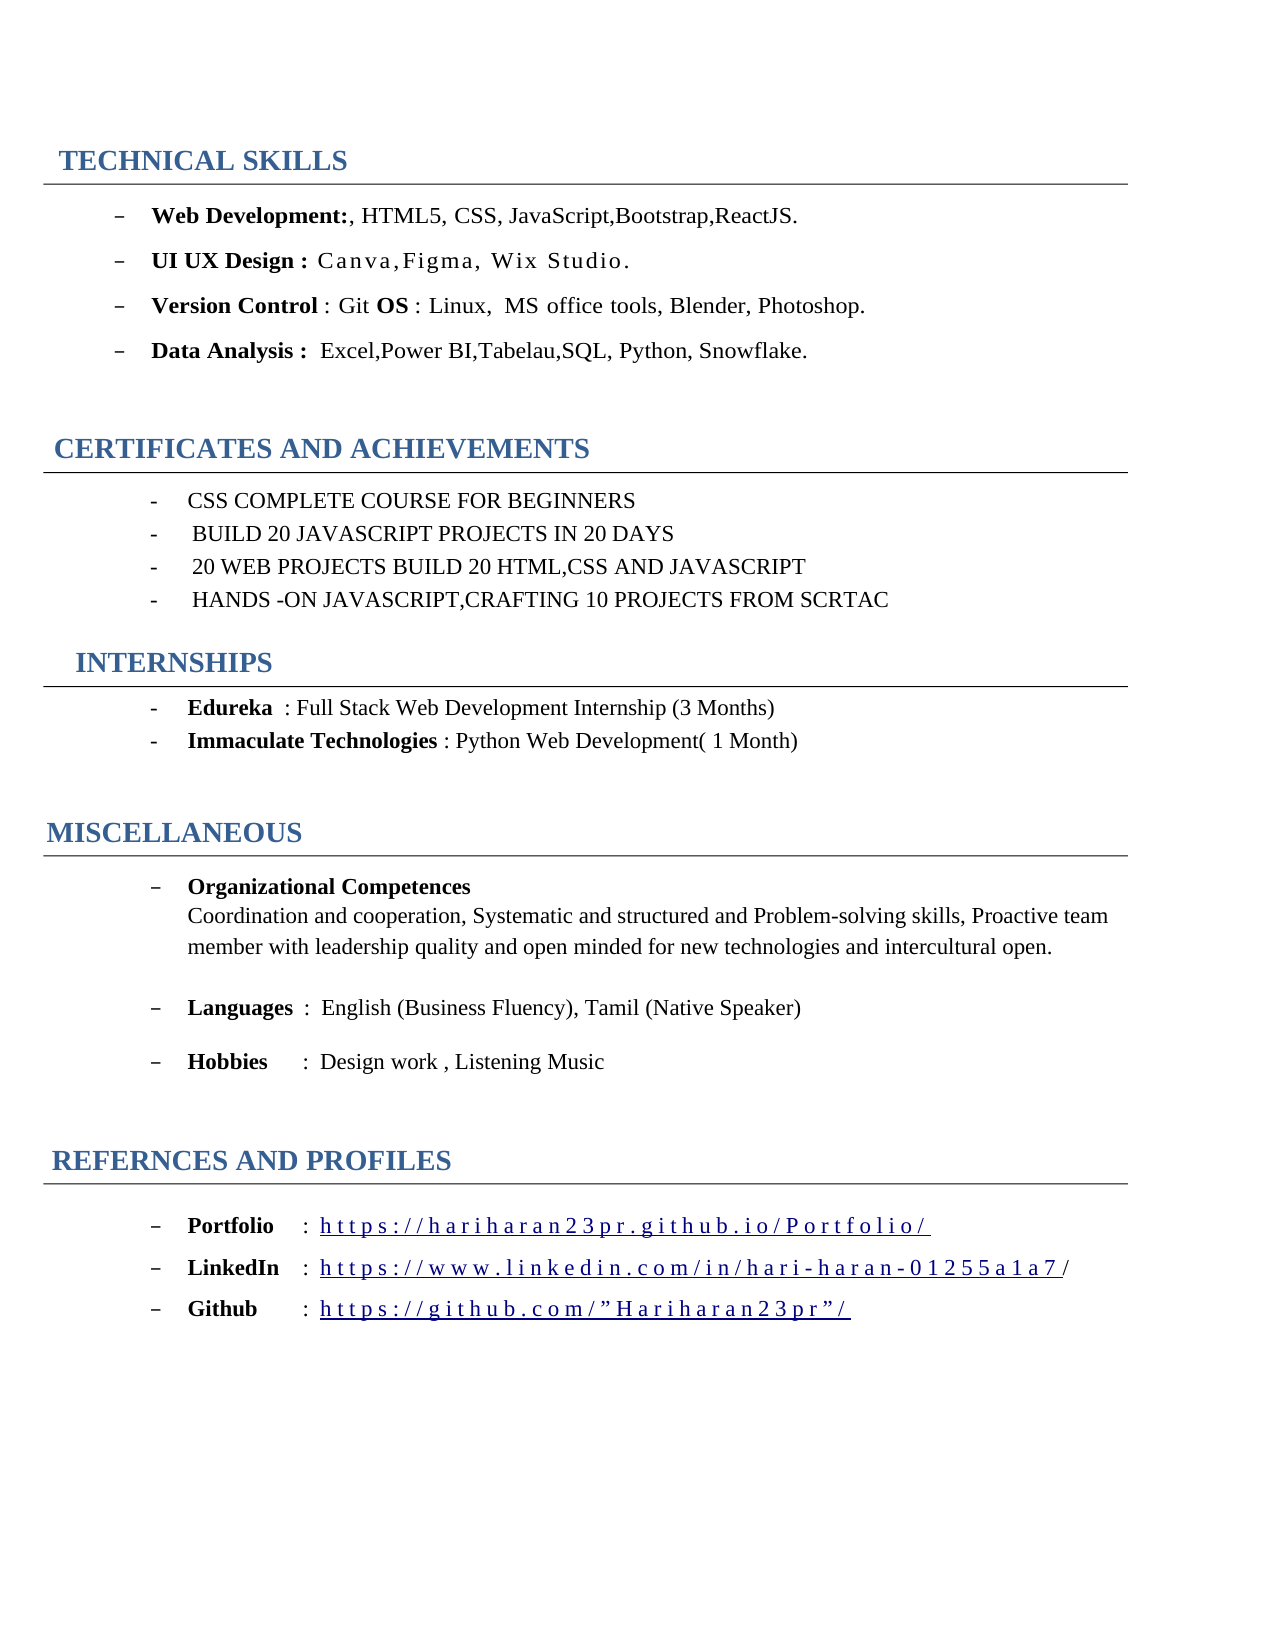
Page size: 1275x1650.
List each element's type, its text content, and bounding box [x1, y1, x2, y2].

list Github : https://github.com/”Hariharan23pr”/ [150, 1294, 1275, 1322]
list UI UX Design : Canva,Figma, Wix Studio. [114, 246, 970, 273]
text Coordination and cooperation, Systematic and structured and Problem-solving skills, Proactive team member with leadership quality and open minded for new technologies and intercultural open. [187, 903, 1111, 959]
list 20 WEB PROJECTS BUILD 20 HTML,CSS AND JAVASCRIPT [150, 553, 1275, 579]
list LinkedIn : https://www.linkedin.com/in/hari-haran-01255a1a7/ [150, 1252, 1275, 1280]
list BUILD 20 JAVASCRIPT PROJECTS IN 20 DAYS [150, 520, 1275, 546]
text MISCELLANEOUS [46, 815, 1275, 848]
subtitle TECHNICAL SKILLS [0, 143, 1275, 176]
text REFERNCES AND PROFILES [0, 1143, 1275, 1176]
list Data Analysis : Excel,Power BI,Tabelau,SQL, Python, Snowflake. [114, 336, 970, 364]
list HANDS -ON JAVASCRIPT,CRAFTING 10 PROJECTS FROM SCRTAC [150, 586, 1275, 612]
list Web Development:, HTML5, CSS, JavaScript,Bootstrap,ReactJS. [114, 200, 1275, 228]
list Immaculate Technologies : Python Web Development( 1 Month) [150, 727, 1275, 753]
list Portfolio : https://hariharan23pr.github.io/Portfolio/ [150, 1211, 1275, 1238]
list Version Control : Git OS : Linux, MS office tools, Blender, Photoshop. [114, 291, 970, 318]
subtitle CERTIFICATES AND ACHIEVEMENTS [54, 431, 1275, 464]
list Edureka : Full Stack Web Development Internship (3 Months) [150, 685, 1275, 720]
text INTERNSHIPS [46, 645, 1275, 679]
subtitle Organizational Competences [150, 872, 1275, 900]
list CSS COMPLETE COURSE FOR BEGINNERS [150, 487, 1275, 514]
list Hobbies : Design work , Listening Music [150, 1047, 1275, 1074]
list Languages : English (Business Fluency), Tamil (Native Speaker) [150, 993, 1275, 1020]
